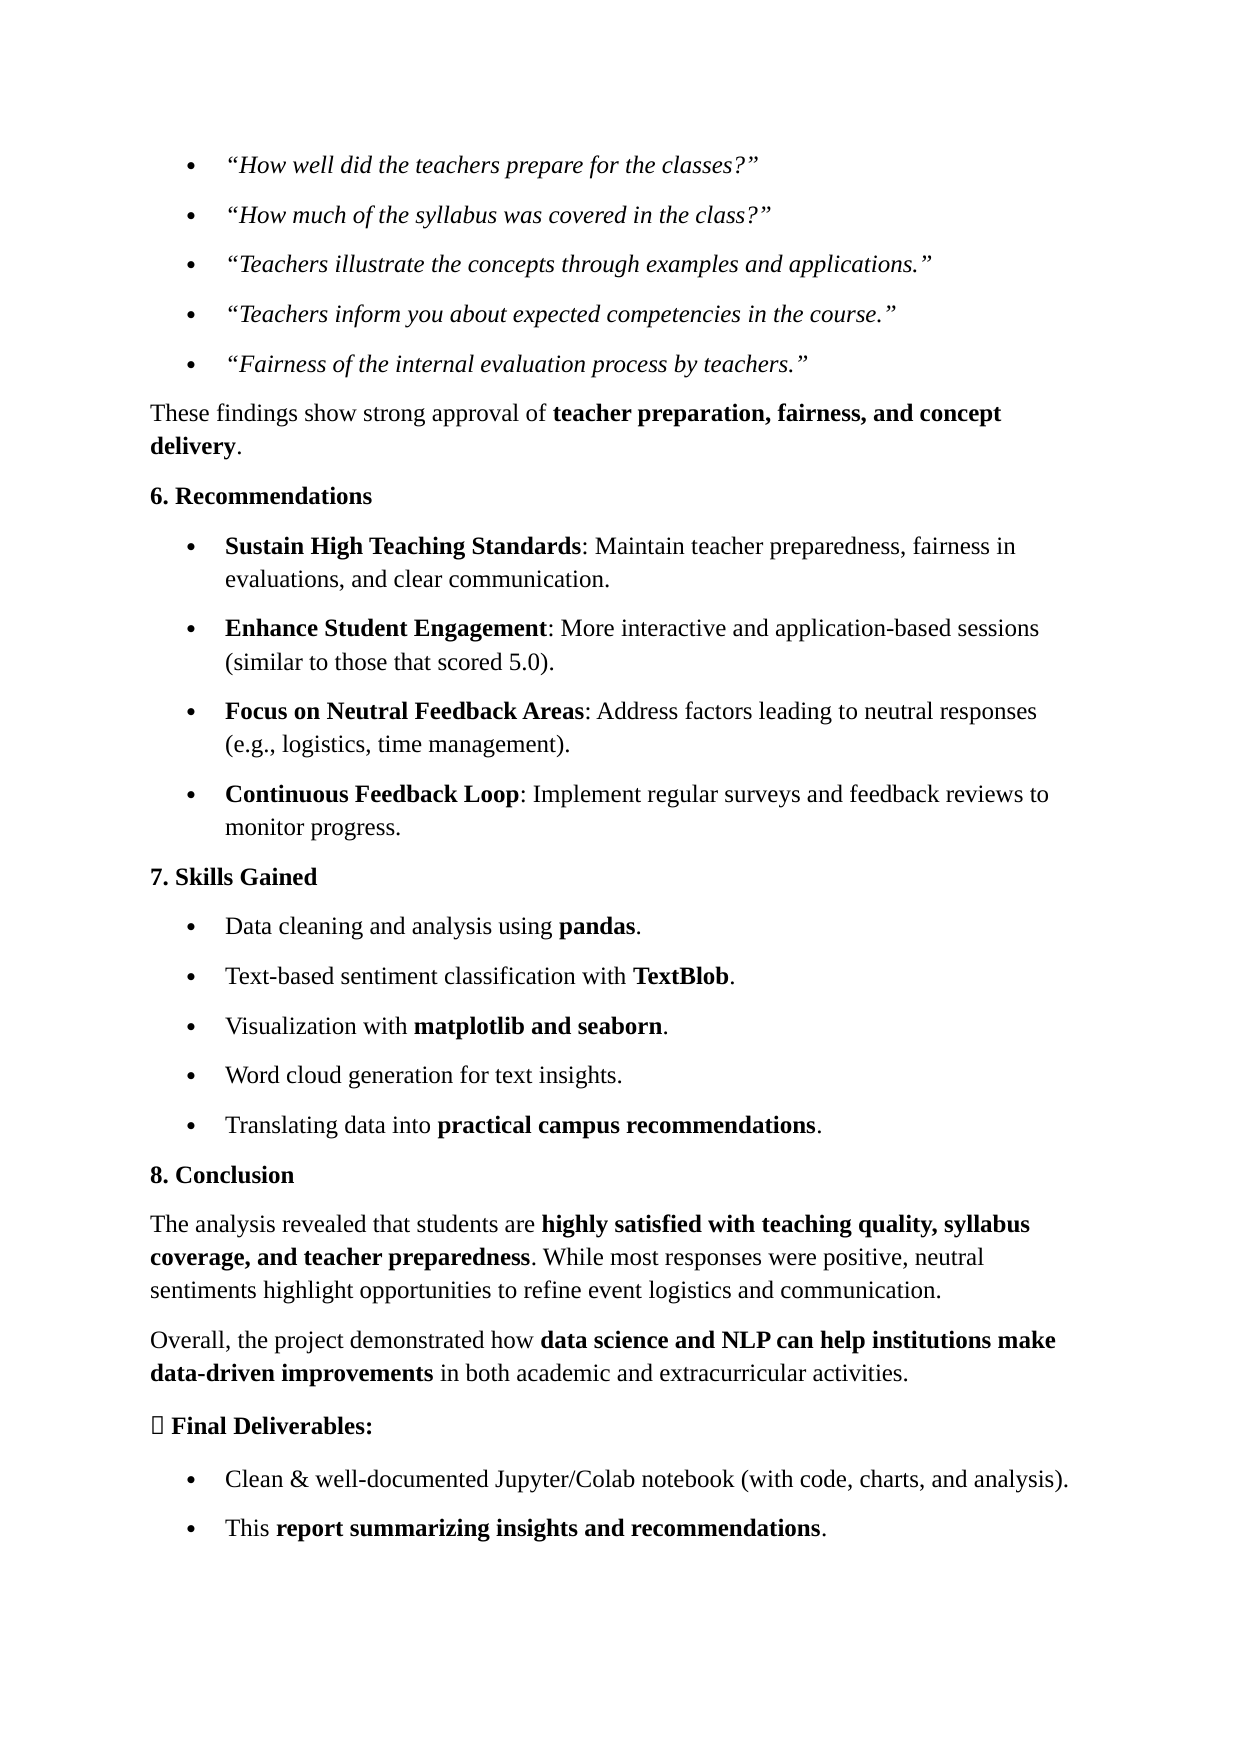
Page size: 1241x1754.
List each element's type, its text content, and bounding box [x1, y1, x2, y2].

list Enhance Student Engagement: More interactive and application-based sessions (similar to those that scored 5.0). [187, 613, 1090, 675]
list Word cloud generation for text insights. [187, 1060, 1090, 1089]
list “Fairness of the internal evaluation process by teachers.” [187, 349, 1090, 377]
text The analysis revealed that students are highly satisfied with teaching quality, syllabus coverage, and teacher preparedness. While most responses were positive, neutral sentiments highlight opportunities to refine event logistics and communication. [150, 1209, 1090, 1304]
list “Teachers illustrate the concepts through examples and applications.” [187, 249, 1090, 278]
text 8. Conclusion [150, 1160, 1090, 1188]
list Visualization with matplotlib and seaborn. [187, 1011, 1090, 1039]
text 7. Skills Gained [150, 862, 1090, 890]
list Translating data into practical campus recommendations. [187, 1110, 1090, 1139]
list Continuous Feedback Loop: Implement regular surveys and feedback reviews to monitor progress. [187, 779, 1090, 841]
list “How much of the syllabus was covered in the class?” [187, 200, 1090, 228]
text 6. Recommendations [150, 481, 1090, 510]
text ✅ Final Deliverables: [150, 1408, 1090, 1442]
list Clean & well-documented Jupyter/Colab notebook (with code, charts, and analysis). [187, 1464, 1090, 1492]
text These findings show strong approval of teacher preparation, fairness, and concept delivery. [150, 398, 1090, 460]
list Data cleaning and analysis using pandas. [187, 911, 1090, 940]
list Focus on Neutral Feedback Areas: Address factors leading to neutral responses (e.g., logistics, time management). [187, 696, 1090, 758]
list “How well did the teachers prepare for the classes?” [187, 150, 1090, 179]
text Overall, the project demonstrated how data science and NLP can help institutions make data-driven improvements in both academic and extracurricular activities. [150, 1325, 1090, 1387]
list Text-based sentiment classification with TextBlob. [187, 961, 1090, 990]
list Sustain High Teaching Standards: Maintain teacher preparedness, fairness in evaluations, and clear communication. [187, 531, 1090, 593]
list “Teachers inform you about expected competencies in the course.” [187, 299, 1090, 328]
list This report summarizing insights and recommendations. [187, 1513, 1090, 1542]
